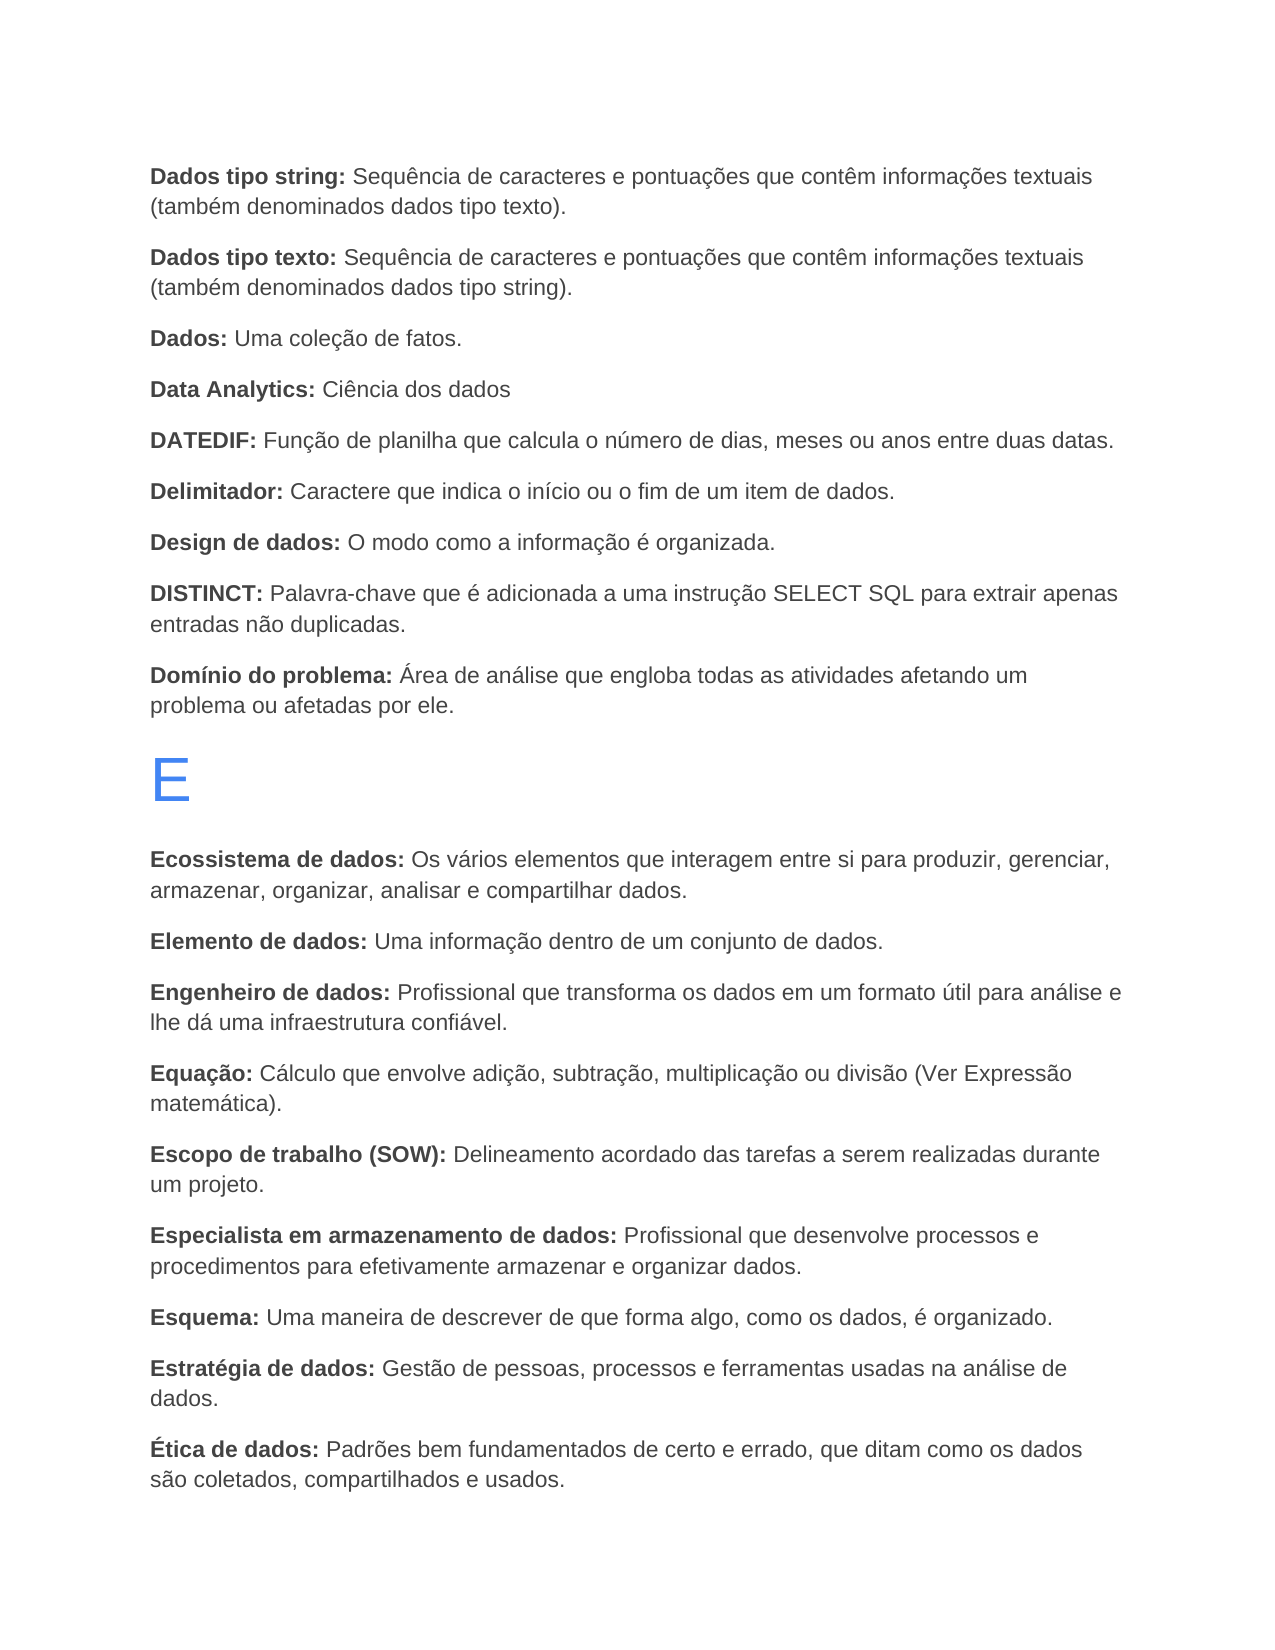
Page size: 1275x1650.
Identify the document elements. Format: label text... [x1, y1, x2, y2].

text Escopo de trabalho (SOW): Delineamento acordado das tarefas a serem realizadas durante um projeto. [150, 1141, 1125, 1198]
text Delimitador: Caractere que indica o início ou o fim de um item de dados. [150, 478, 1125, 505]
text Dados: Uma coleção de fatos. [150, 325, 1125, 352]
text DATEDIF: Função de planilha que calcula o número de dias, meses ou anos entre duas datas. [150, 427, 1125, 454]
text Elemento de dados: Uma informação dentro de um conjunto de dados. [150, 928, 1125, 954]
text Domínio do problema: Área de análise que engloba todas as atividades afetando um problema ou afetadas por ele. [150, 662, 1125, 718]
text E [150, 743, 1125, 815]
text Estratégia de dados: Gestão de pessoas, processos e ferramentas usadas na análise de dados. [150, 1355, 1125, 1411]
text Dados tipo string: Sequência de caracteres e pontuações que contêm informações textuais (também denominados dados tipo texto). [150, 163, 1125, 219]
text Esquema: Uma maneira de descrever de que forma algo, como os dados, é organizado. [150, 1304, 1125, 1330]
text Ecossistema de dados: Os vários elementos que interagem entre si para produzir, gerenciar, armazenar, organizar, analisar e compartilhar dados. [150, 846, 1125, 903]
text Engenheiro de dados: Profissional que transforma os dados em um formato útil para análise e lhe dá uma infraestrutura confiável. [150, 979, 1125, 1035]
text Ética de dados: Padrões bem fundamentados de certo e errado, que ditam como os dados são coletados, compartilhados e usados. [150, 1436, 1125, 1492]
text Equação: Cálculo que envolve adição, subtração, multiplicação ou divisão (Ver Expressão matemática). [150, 1060, 1125, 1116]
text Dados tipo texto: Sequência de caracteres e pontuações que contêm informações textuais (também denominados dados tipo string). [150, 244, 1125, 301]
text Design de dados: O modo como a informação é organizada. [150, 529, 1125, 556]
text Data Analytics: Ciência dos dados [150, 376, 1125, 403]
text Especialista em armazenamento de dados: Profissional que desenvolve processos e procedimentos para efetivamente armazenar e organizar dados. [150, 1222, 1125, 1279]
text DISTINCT: Palavra-chave que é adicionada a uma instrução SELECT SQL para extrair apenas entradas não duplicadas. [150, 580, 1125, 637]
